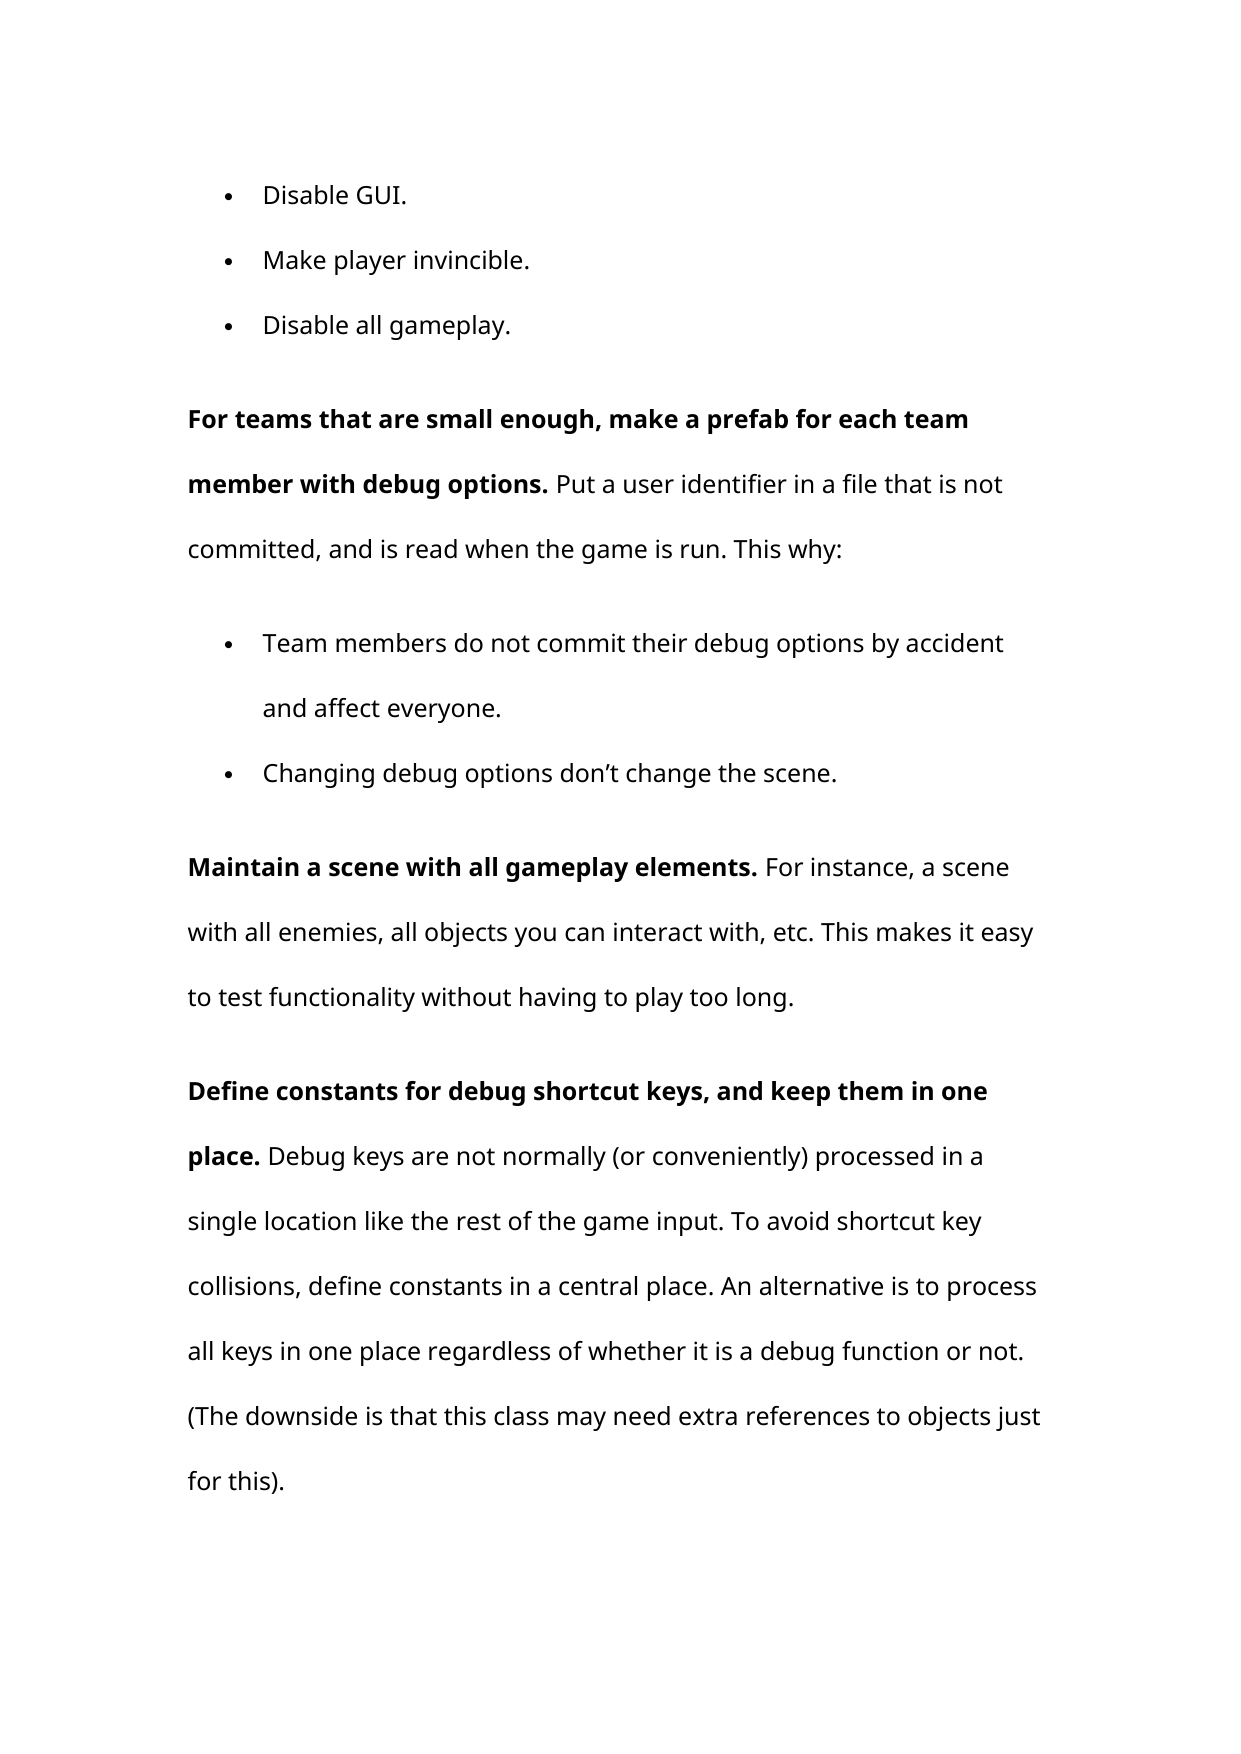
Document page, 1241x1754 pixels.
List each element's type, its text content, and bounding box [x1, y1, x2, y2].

list Changing debug options don’t change the scene. [225, 740, 1053, 805]
text Maintain a scene with all gameplay elements. For instance, a scene with all enemies, all objects you can interact with, etc. This makes it easy to test functionality without having to play too long. [187, 834, 1053, 1029]
list Make player invincible. [225, 227, 1053, 292]
list Disable GUI. [225, 162, 1053, 227]
text For teams that are small enough, make a prefab for each team member with debug options. Put a user identifier in a file that is not committed, and is read when the game is run. This why: [187, 386, 1053, 581]
list Disable all gameplay. [225, 292, 1053, 357]
text Define constants for debug shortcut keys, and keep them in one place. Debug keys are not normally (or conveniently) processed in a single location like the rest of the game input. To avoid shortcut key collisions, define constants in a central place. An alternative is to process all keys in one place regardless of whether it is a debug function or not. (The downside is that this class may need extra references to objects just for this). [187, 1059, 1053, 1514]
list Team members do not commit their debug options by accident and affect everyone. [225, 610, 1053, 740]
